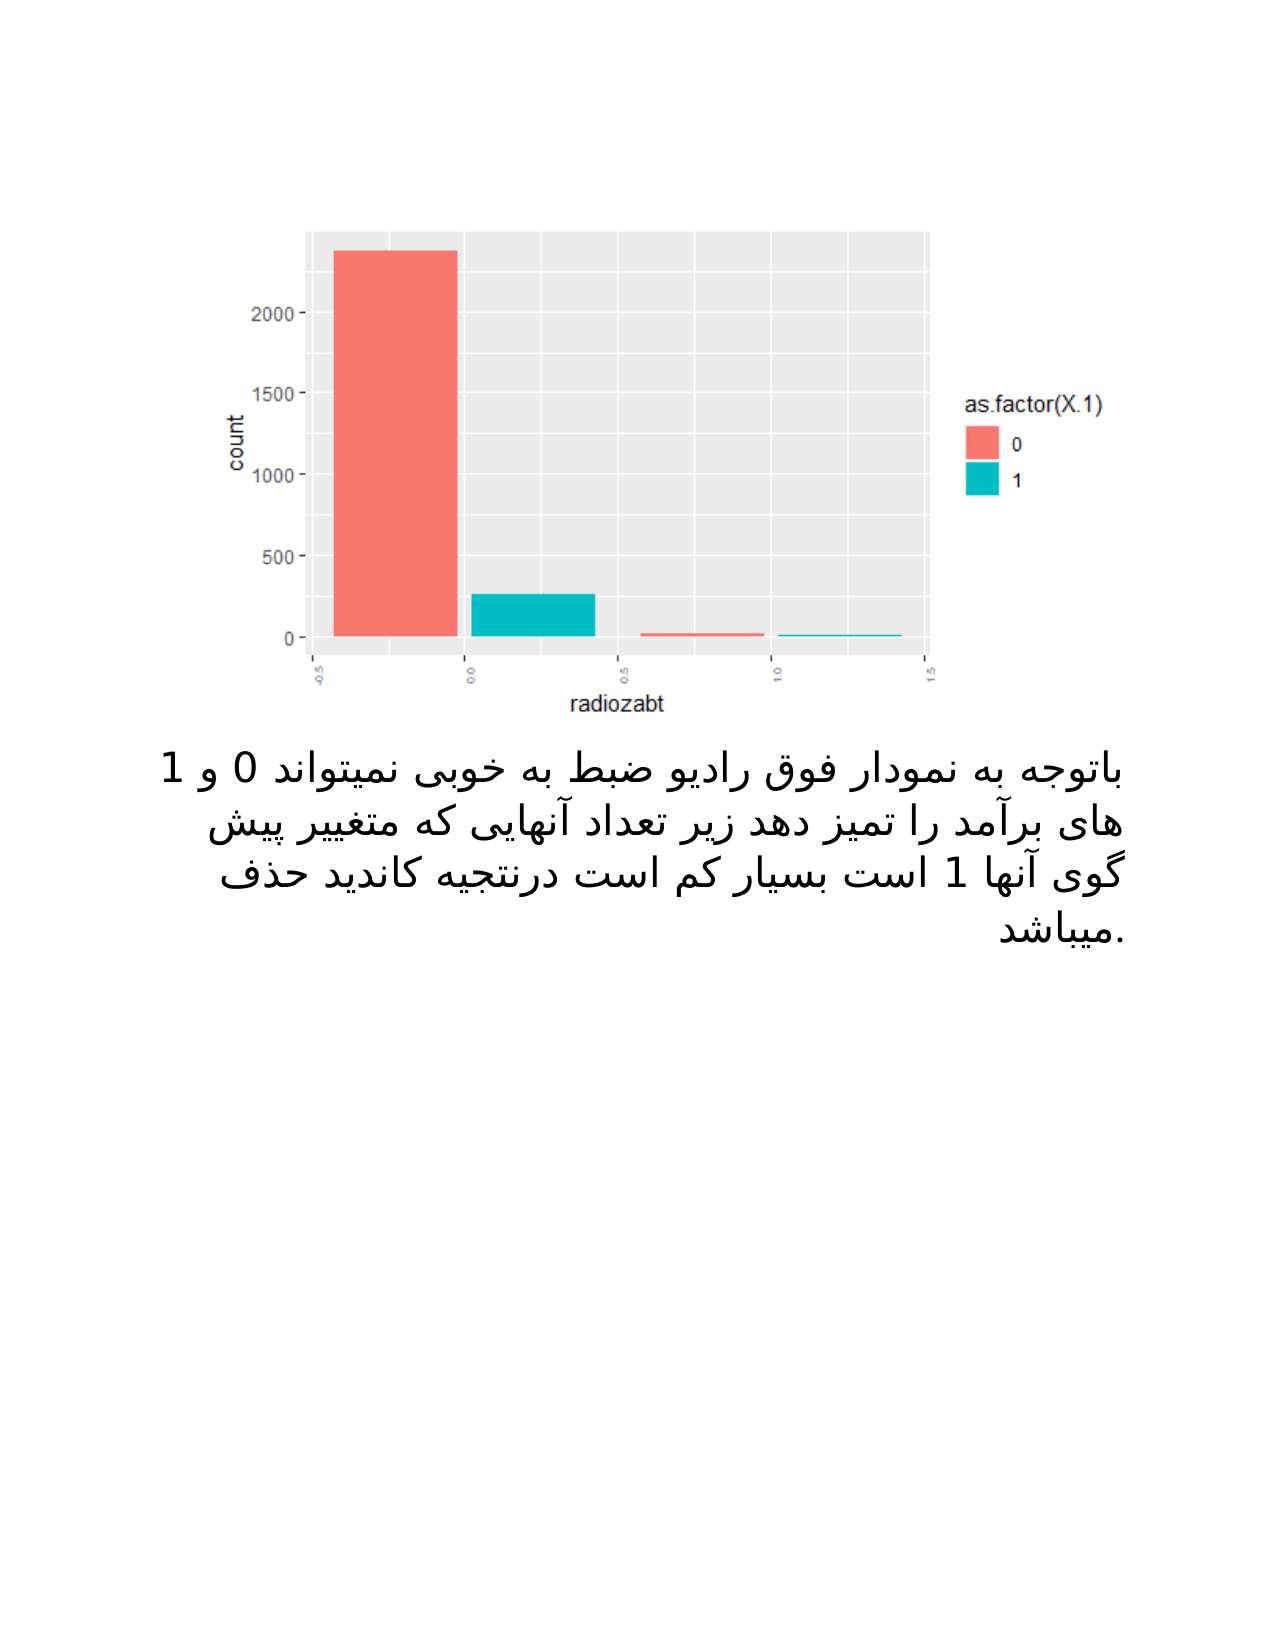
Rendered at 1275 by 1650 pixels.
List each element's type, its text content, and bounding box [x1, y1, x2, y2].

picture [212, 221, 1125, 726]
text باتوجه به نمودار فوق رادیو ضبط به خوبی نمیتواند 0 و 1 های برآمد را تمیز دهد زیر تعداد آنهایی که متغییر پیش گوی آنها 1 است بسیار کم است درنتجیه کاندید حذف میباشد. [150, 744, 1125, 952]
